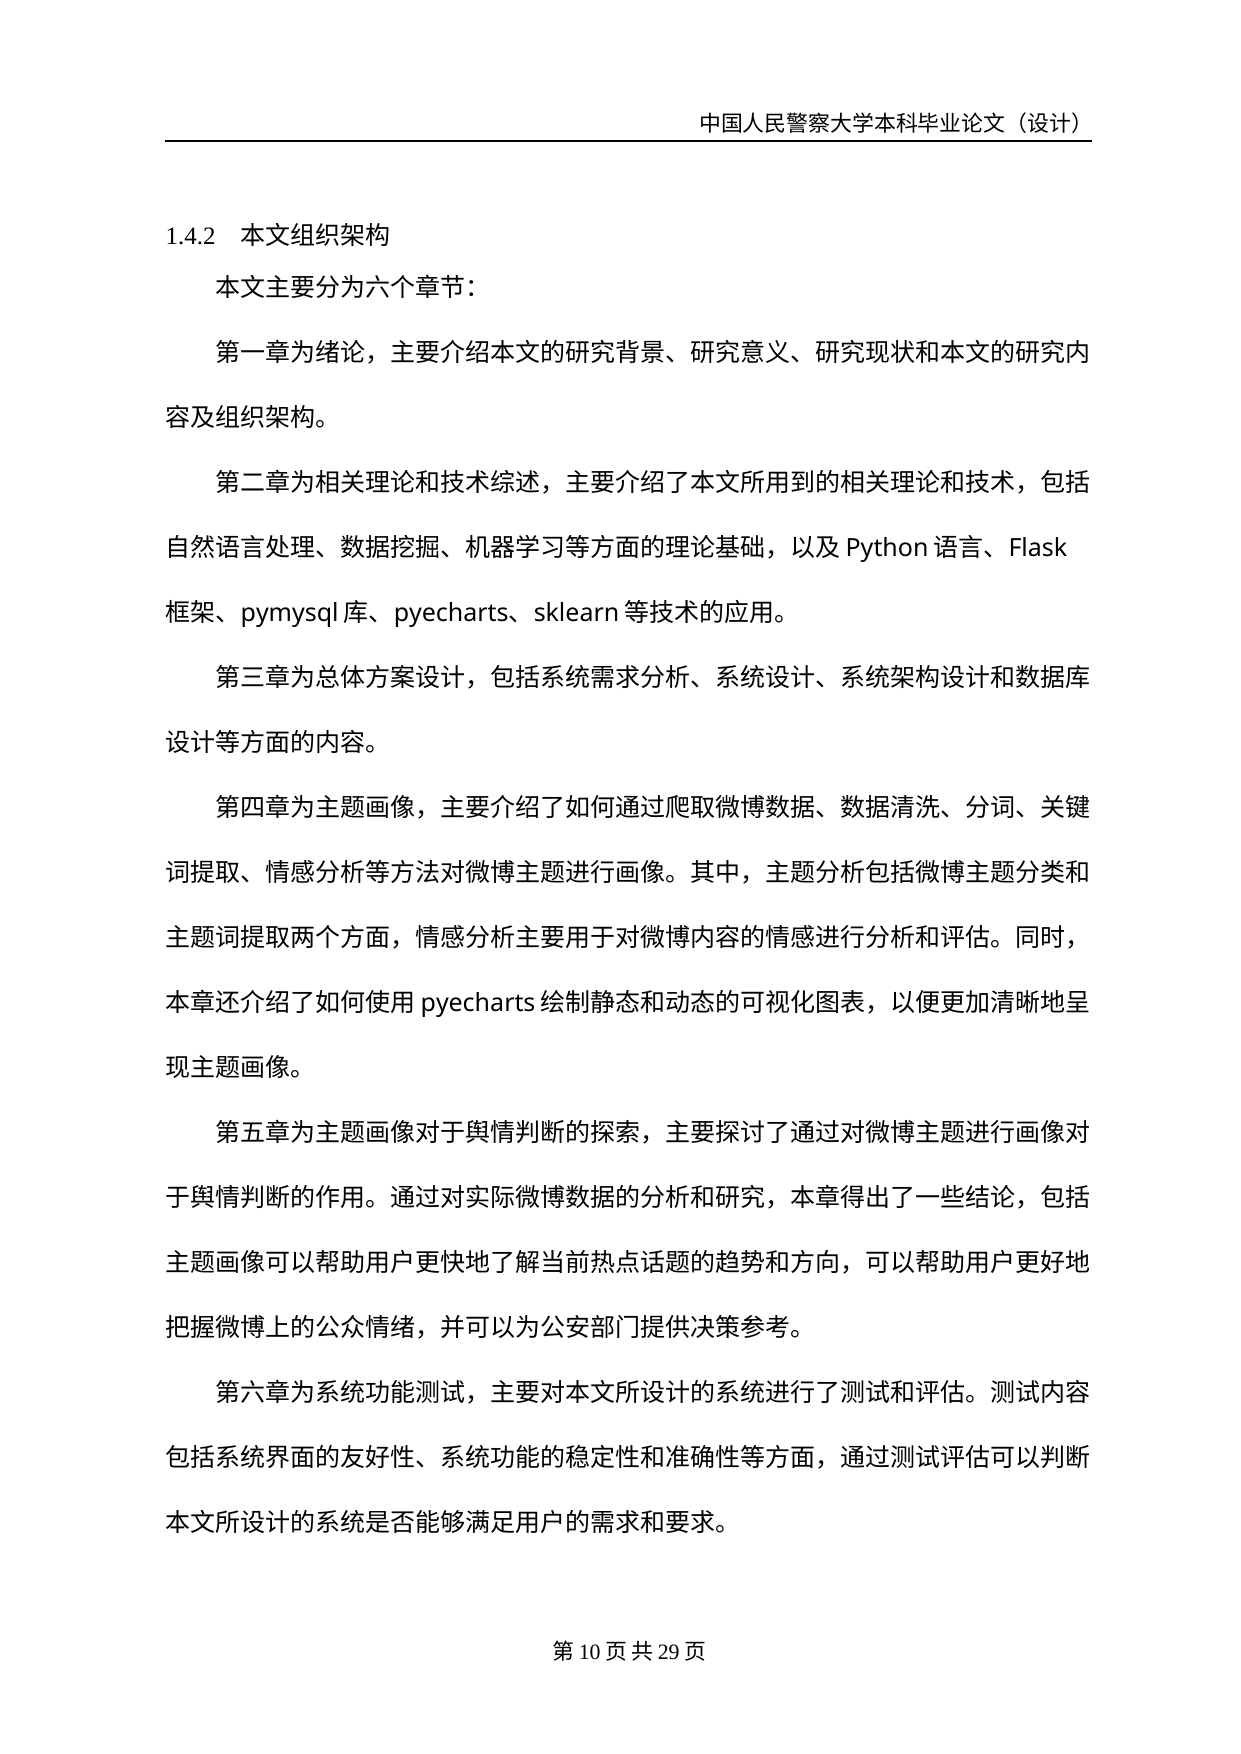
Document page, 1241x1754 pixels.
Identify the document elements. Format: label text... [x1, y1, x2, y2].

text 第五章为主题画像对于舆情判断的探索，主要探讨了通过对微博主题进行画像对于舆情判断的作用。通过对实际微博数据的分析和研究，本章得出了一些结论，包括主题画像可以帮助用户更快地了解当前热点话题的趋势和方向，可以帮助用户更好地把握微博上的公众情绪，并可以为公安部门提供决策参考。 [165, 1098, 1092, 1358]
text 第六章为系统功能测试，主要对本文所设计的系统进行了测试和评估。测试内容包括系统界面的友好性、系统功能的稳定性和准确性等方面，通过测试评估可以判断本文所设计的系统是否能够满足用户的需求和要求。 [165, 1358, 1092, 1553]
text 第四章为主题画像，主要介绍了如何通过爬取微博数据、数据清洗、分词、关键词提取、情感分析等方法对微博主题进行画像。其中，主题分析包括微博主题分类和主题词提取两个方面，情感分析主要用于对微博内容的情感进行分析和评估。同时，本章还介绍了如何使用pyecharts绘制静态和动态的可视化图表，以便更加清晰地呈现主题画像。 [165, 773, 1092, 1098]
text 第一章为绪论，主要介绍本文的研究背景、研究意义、研究现状和本文的研究内容及组织架构。 [165, 318, 1092, 448]
text 第三章为总体方案设计，包括系统需求分析、系统设计、系统架构设计和数据库设计等方面的内容。 [165, 643, 1092, 773]
text 本文主要分为六个章节： [165, 253, 1092, 318]
text 第二章为相关理论和技术综述，主要介绍了本文所用到的相关理论和技术，包括自然语言处理、数据挖掘、机器学习等方面的理论基础，以及Python语言、Flask框架、pymysql库、pyecharts、sklearn等技术的应用。 [165, 448, 1092, 643]
subtitle 1.4.2 本文组织架构 [165, 208, 1092, 253]
